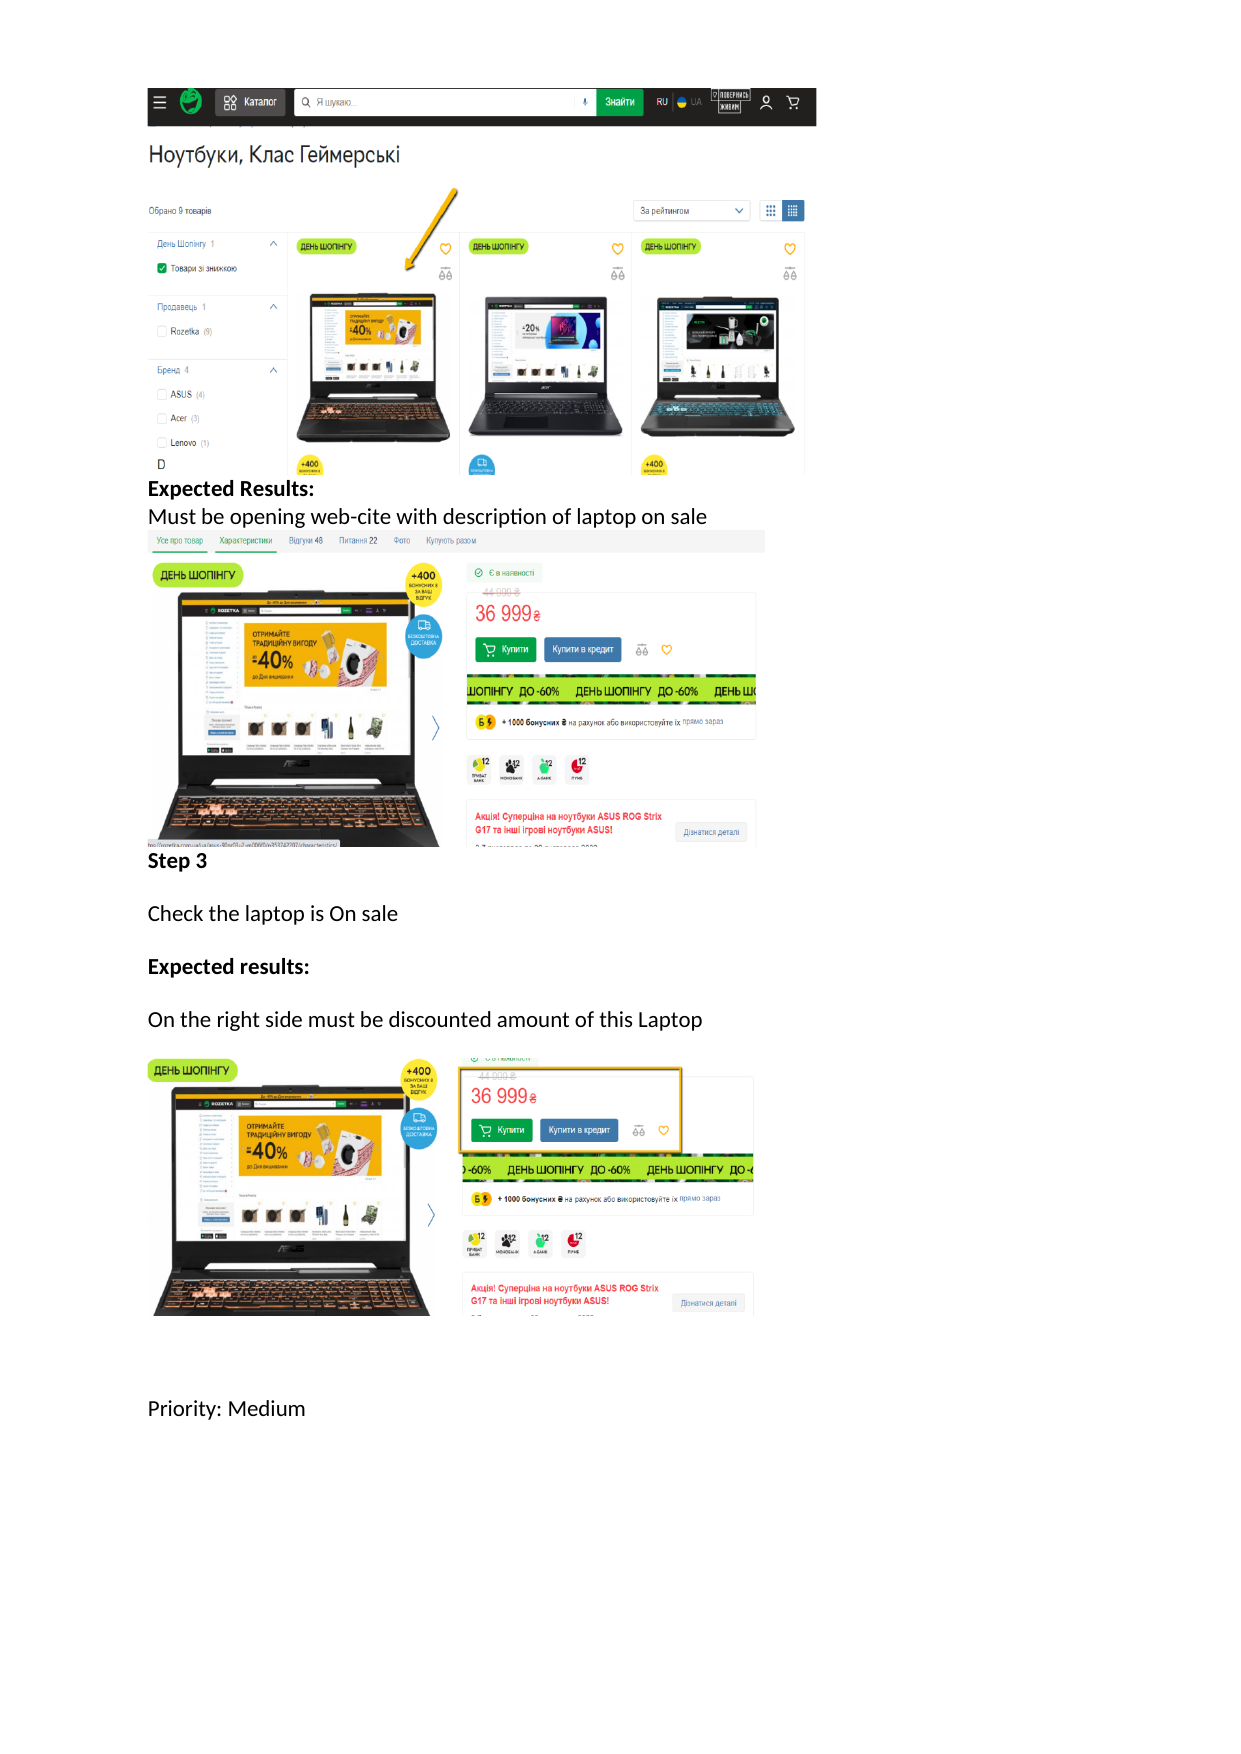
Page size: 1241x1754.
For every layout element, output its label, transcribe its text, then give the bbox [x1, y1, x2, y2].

picture [147, 88, 817, 475]
text Must be opening web-cite with description of laptop on sale [148, 502, 1152, 531]
text Priority: Medium [148, 1394, 1152, 1422]
text Expected Results: [148, 474, 1152, 502]
text On the right side must be discounted amount of this Laptop [148, 1005, 1152, 1033]
text Step 3 [148, 846, 1152, 874]
text Expected results: [148, 952, 1152, 980]
text Check the laptop is On sale [148, 899, 1152, 927]
picture [147, 1058, 765, 1316]
picture [147, 530, 765, 847]
